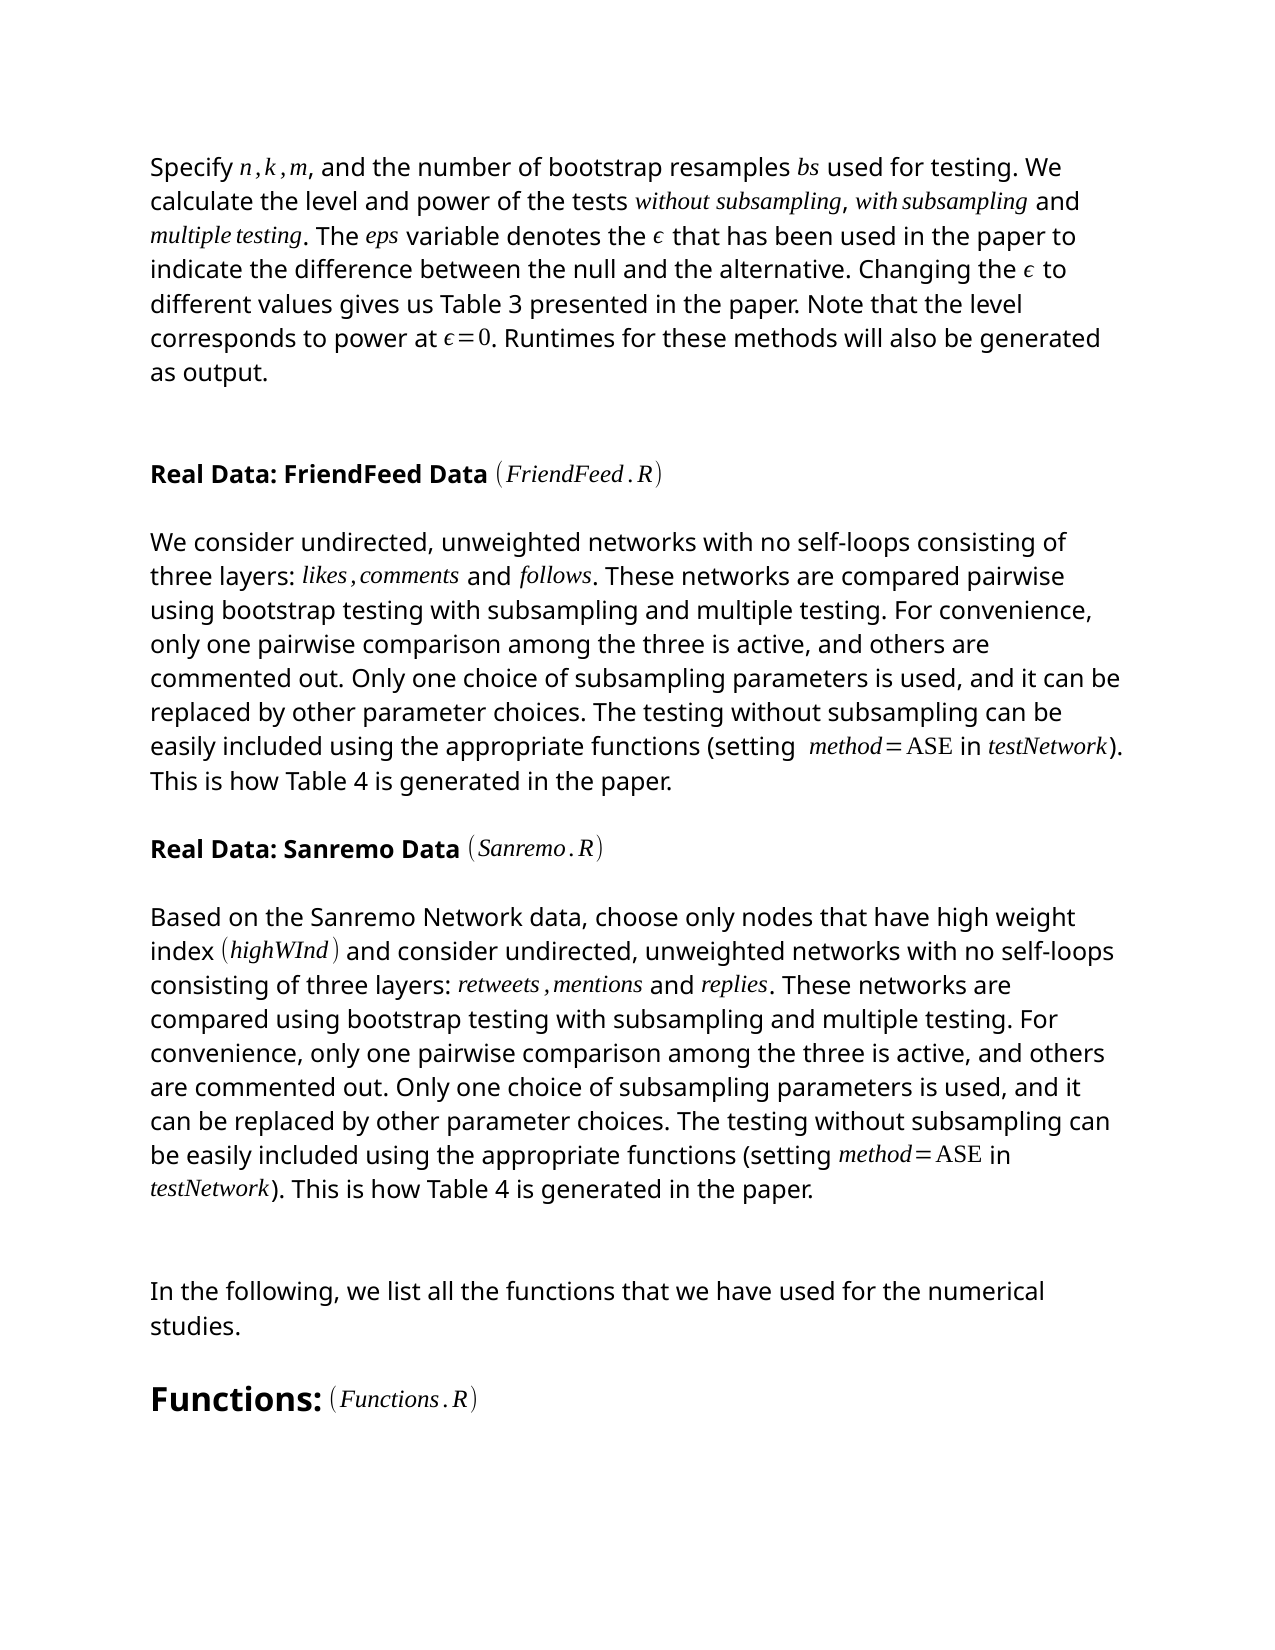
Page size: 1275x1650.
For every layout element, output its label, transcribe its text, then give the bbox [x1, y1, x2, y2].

text Based on the Sanremo Network data, choose only nodes that have high weight index and consider undirected, unweighted networks with no self-loops consisting of three layers: and . These networks are compared using bootstrap testing with subsampling and multiple testing. For convenience, only one pairwise comparison among the three is active, and others are commented out. Only one choice of subsampling parameters is used, and it can be replaced by other parameter choices. The testing without subsampling can be easily included using the appropriate functions (setting in ). This is how Table 4 is generated in the paper. [150, 899, 1125, 1206]
text Real Data: Sanremo Data [150, 831, 1125, 865]
text Real Data: FriendFeed Data [150, 457, 1125, 491]
text In the following, we list all the functions that we have used for the numerical studies. [150, 1274, 1125, 1342]
text Functions: [150, 1376, 1125, 1422]
text Specify , and the number of bootstrap resamples used for testing. We calculate the level and power of the tests , and . The variable denotes the that has been used in the paper to indicate the difference between the null and the alternative. Changing the to different values gives us Table 3 presented in the paper. Note that the level corresponds to power at . Runtimes for these methods will also be generated as output. [150, 150, 1125, 388]
text We consider undirected, unweighted networks with no self-loops consisting of three layers: and . These networks are compared pairwise using bootstrap testing with subsampling and multiple testing. For convenience, only one pairwise comparison among the three is active, and others are commented out. Only one choice of subsampling parameters is used, and it can be replaced by other parameter choices. The testing without subsampling can be easily included using the appropriate functions (setting in ). This is how Table 4 is generated in the paper. [150, 525, 1125, 797]
